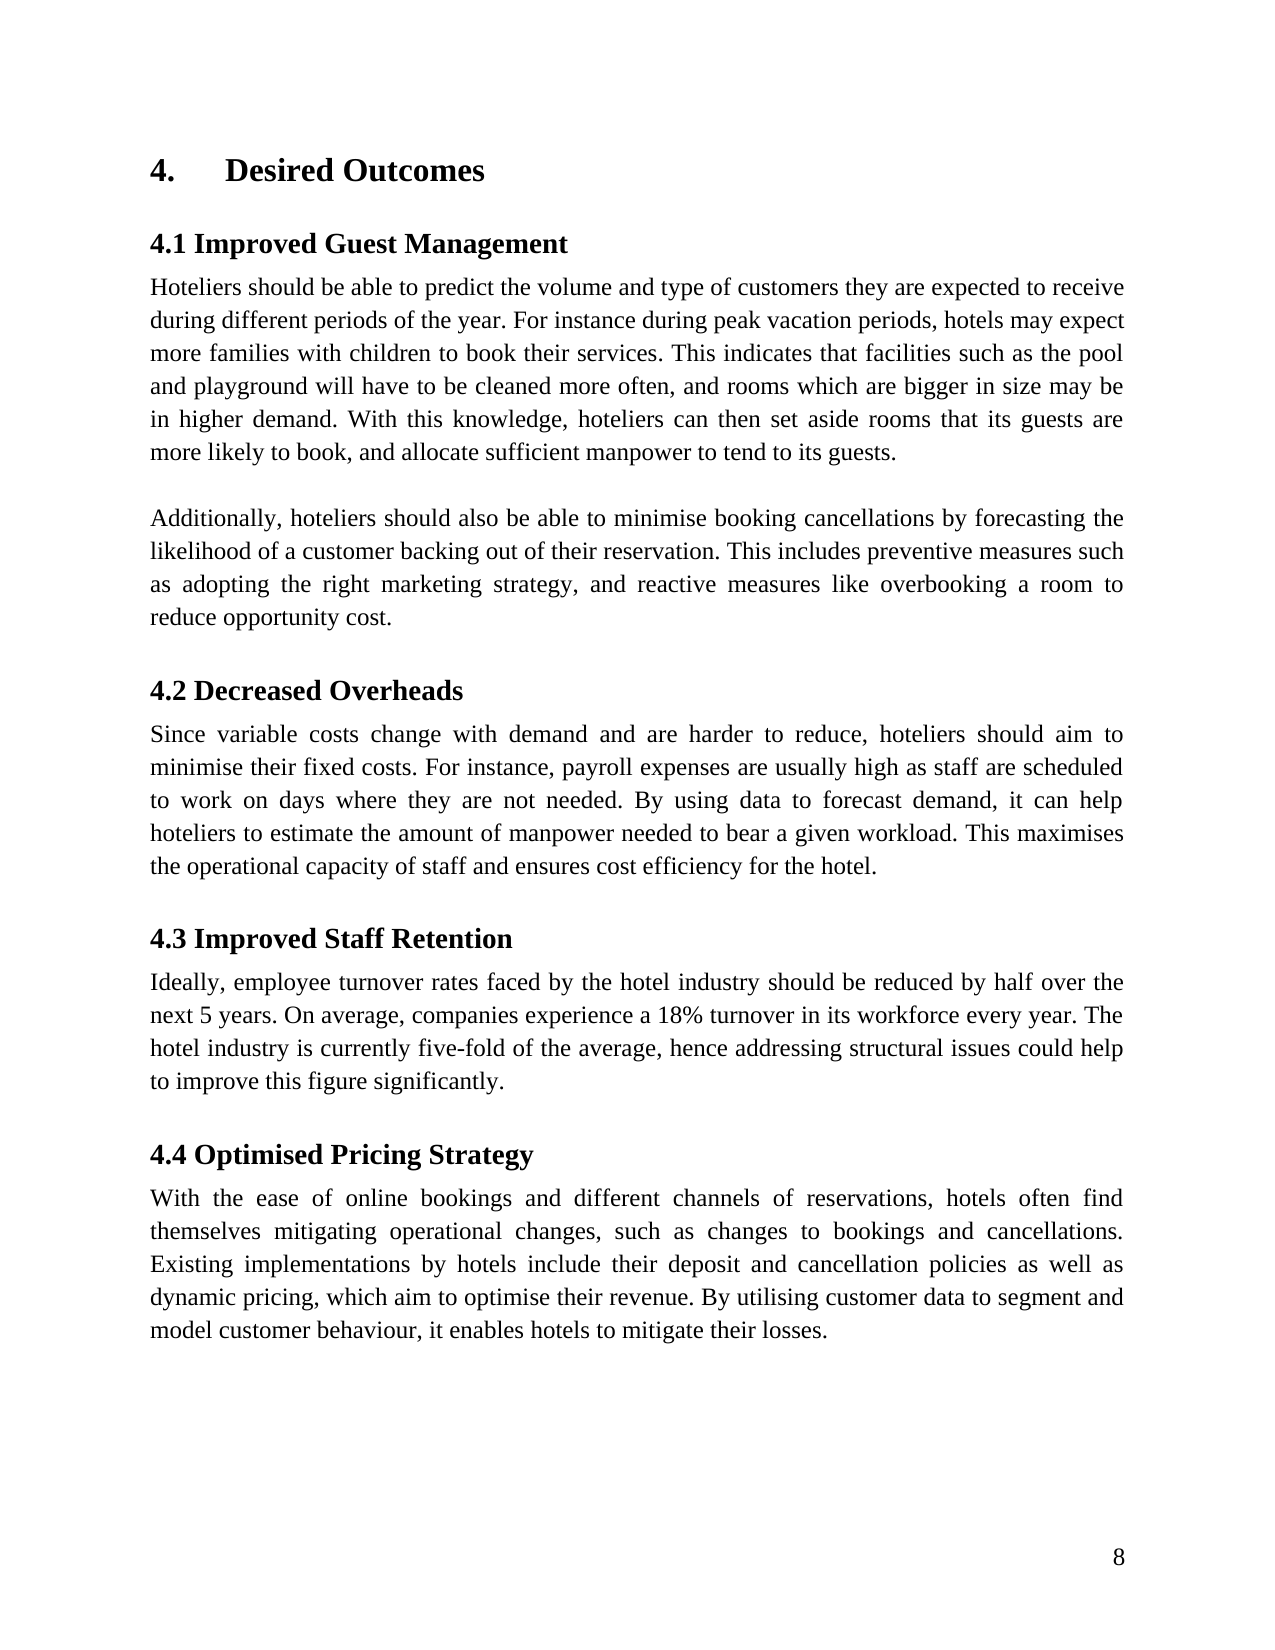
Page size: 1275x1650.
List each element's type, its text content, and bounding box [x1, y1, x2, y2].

subtitle 4.1 Improved Guest Management [150, 226, 1125, 259]
text With the ease of online bookings and different channels of reservations, hotels often find themselves mitigating operational changes, such as changes to bookings and cancellations. Existing implementations by hotels include their deposit and cancellation policies as well as dynamic pricing, which aim to optimise their revenue. By utilising customer data to segment and model customer behaviour, it enables hotels to mitigate their losses. [150, 1183, 1125, 1344]
subtitle 4.4 Optimised Pricing Strategy [150, 1137, 1125, 1170]
text Since variable costs change with demand and are harder to reduce, hoteliers should aim to minimise their fixed costs. For instance, payroll expenses are usually high as staff are scheduled to work on days where they are not needed. By using data to forecast demand, it can help hoteliers to estimate the amount of manpower needed to bear a given workload. This maximises the operational capacity of staff and ensures cost efficiency for the hotel. [150, 719, 1125, 879]
subtitle Desired Outcomes [150, 150, 1125, 188]
subtitle 4.3 Improved Staff Retention [150, 921, 1125, 955]
text Hoteliers should be able to predict the volume and type of customers they are expected to receive during different periods of the year. For instance during peak vacation periods, hotels may expect more families with children to book their services. This indicates that facilities such as the pool and playground will have to be cleaned more often, and rooms which are bigger in size may be in higher demand. With this knowledge, hoteliers can then set aside rooms that its guests are more likely to book, and allocate sufficient manpower to tend to its guests. [150, 272, 1125, 466]
text Ideally, employee turnover rates faced by the hotel industry should be reduced by half over the next 5 years. On average, companies experience a 18% turnover in its workforce every year. The hotel industry is currently five-fold of the average, hence addressing structural issues could help to improve this figure significantly. [150, 967, 1125, 1095]
text Additionally, hoteliers should also be able to minimise booking cancellations by forecasting the likelihood of a customer backing out of their reservation. This includes preventive measures such as adopting the right marketing strategy, and reactive measures like overbooking a room to reduce opportunity cost. [150, 503, 1125, 631]
subtitle 4.2 Decreased Overheads [150, 673, 1125, 706]
